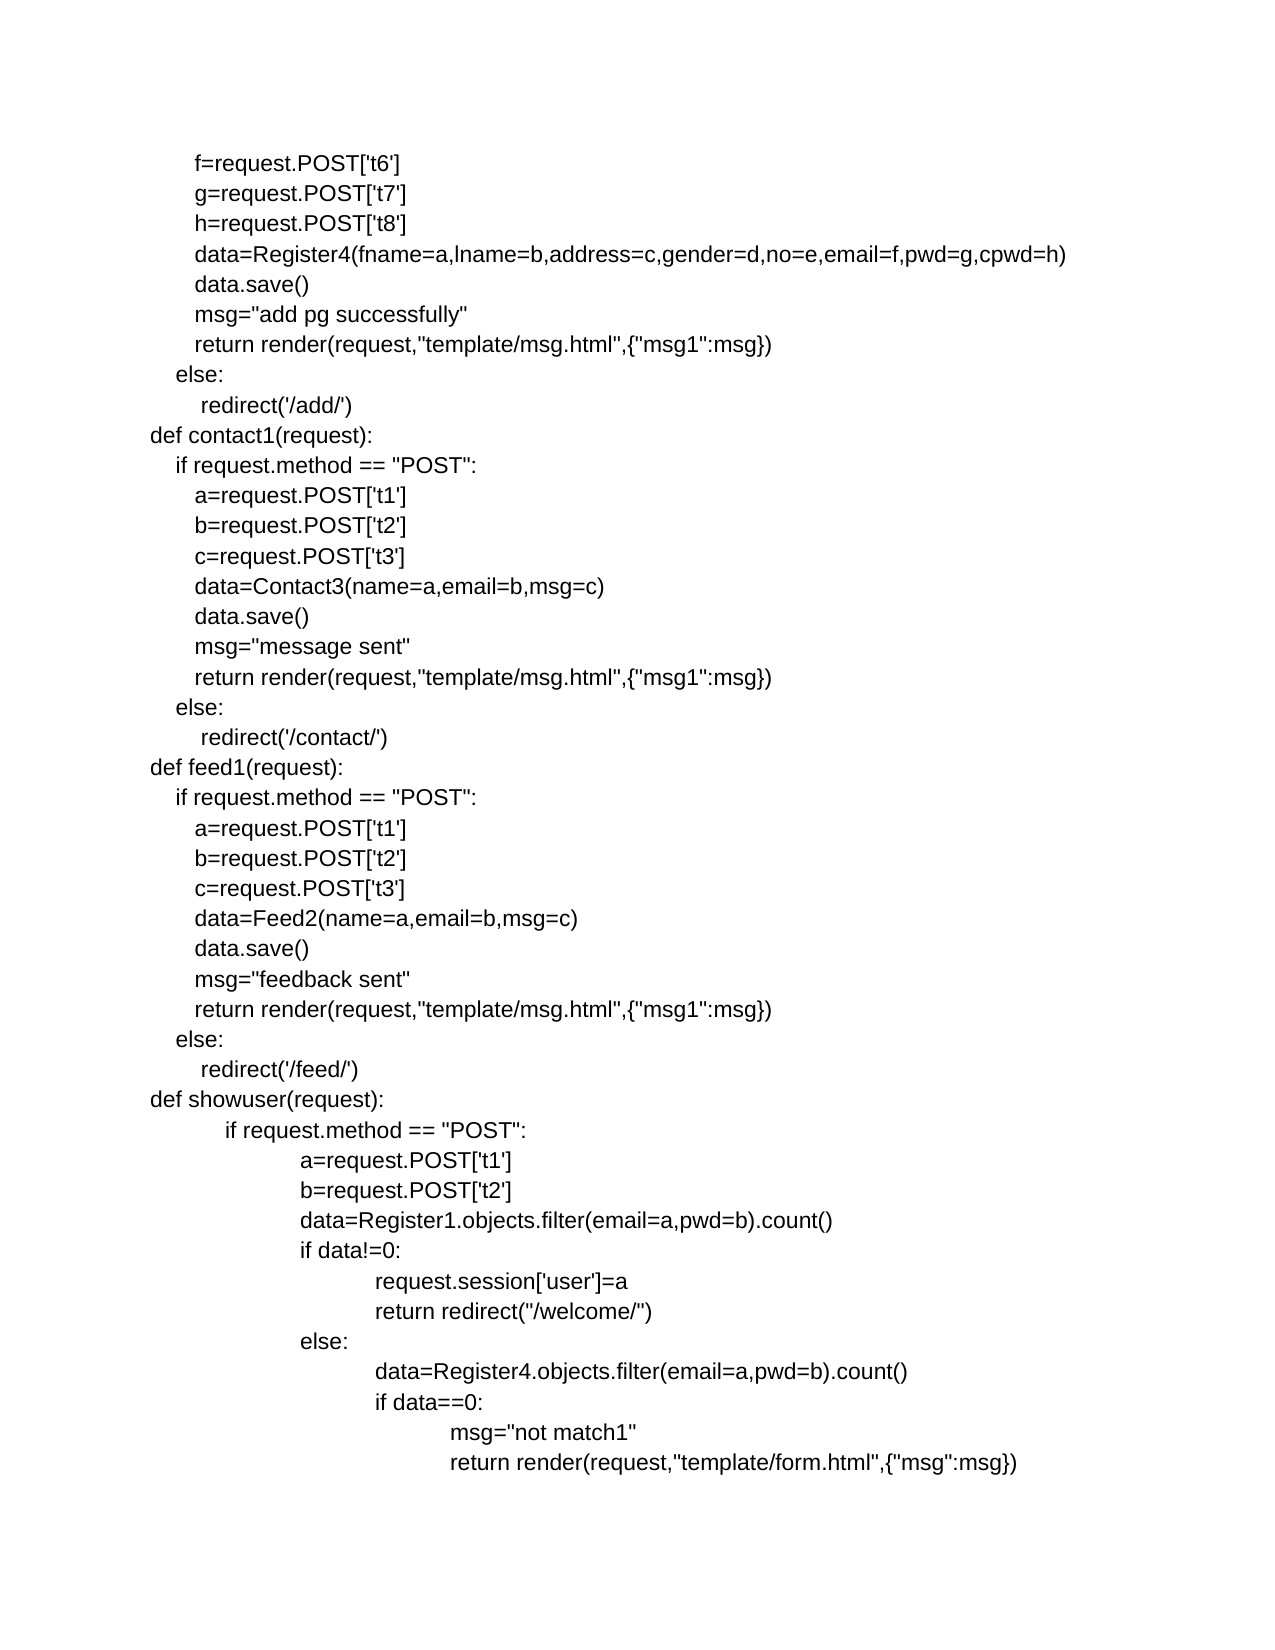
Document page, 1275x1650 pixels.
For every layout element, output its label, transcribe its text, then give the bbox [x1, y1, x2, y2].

text data.save() [150, 935, 1125, 962]
text else: [150, 1328, 1125, 1354]
text data=Register4(fname=a,lname=b,address=c,gender=d,no=e,email=f,pwd=g,cpwd=h) [150, 241, 1125, 267]
text if data==0: [150, 1388, 1125, 1415]
text else: [150, 361, 1125, 388]
text redirect('/add/') [150, 392, 1125, 418]
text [150, 1449, 1125, 1475]
text if data!=0: [150, 1237, 1125, 1264]
text else: [150, 694, 1125, 720]
text a=request.POST['t1'] [150, 482, 1125, 509]
text data=Register1.objects.filter(email=a,pwd=b).count() [150, 1207, 1125, 1234]
text data=Feed2(name=a,email=b,msg=c) [150, 905, 1125, 932]
text def feed1(request): [150, 754, 1125, 781]
text if request.method == "POST": [150, 452, 1125, 478]
text def showuser(request): [150, 1086, 1125, 1113]
text redirect('/feed/') [150, 1056, 1125, 1083]
text redirect('/contact/') [150, 724, 1125, 750]
text f=request.POST['t6'] [150, 150, 1125, 176]
text data=Register4.objects.filter(email=a,pwd=b).count() [150, 1358, 1125, 1385]
text a=request.POST['t1'] [150, 814, 1125, 841]
text c=request.POST['t3'] [150, 875, 1125, 901]
text h=request.POST['t8'] [150, 210, 1125, 237]
text b=request.POST['t2'] [150, 512, 1125, 539]
text data.save() [150, 271, 1125, 297]
text if request.method == "POST": [150, 1117, 1125, 1143]
text a=request.POST['t1'] [150, 1147, 1125, 1173]
text msg="feedback sent" [150, 966, 1125, 992]
text g=request.POST['t7'] [150, 180, 1125, 207]
text request.session['user']=a [150, 1268, 1125, 1294]
text msg="message sent" [150, 633, 1125, 660]
text if request.method == "POST": [150, 784, 1125, 811]
text b=request.POST['t2'] [150, 1177, 1125, 1203]
text else: [150, 1026, 1125, 1052]
text return render(request,"template/msg.html",{"msg1":msg}) [150, 331, 1125, 358]
text data.save() [150, 603, 1125, 629]
text b=request.POST['t2'] [150, 845, 1125, 871]
text msg="not match1" [150, 1419, 1125, 1445]
text return render(request,"template/msg.html",{"msg1":msg}) [150, 996, 1125, 1022]
text return redirect("/welcome/") [150, 1298, 1125, 1324]
text msg="add pg successfully" [150, 301, 1125, 327]
text c=request.POST['t3'] [150, 543, 1125, 569]
text return render(request,"template/msg.html",{"msg1":msg}) [150, 663, 1125, 690]
text data=Contact3(name=a,email=b,msg=c) [150, 573, 1125, 599]
text def contact1(request): [150, 422, 1125, 448]
